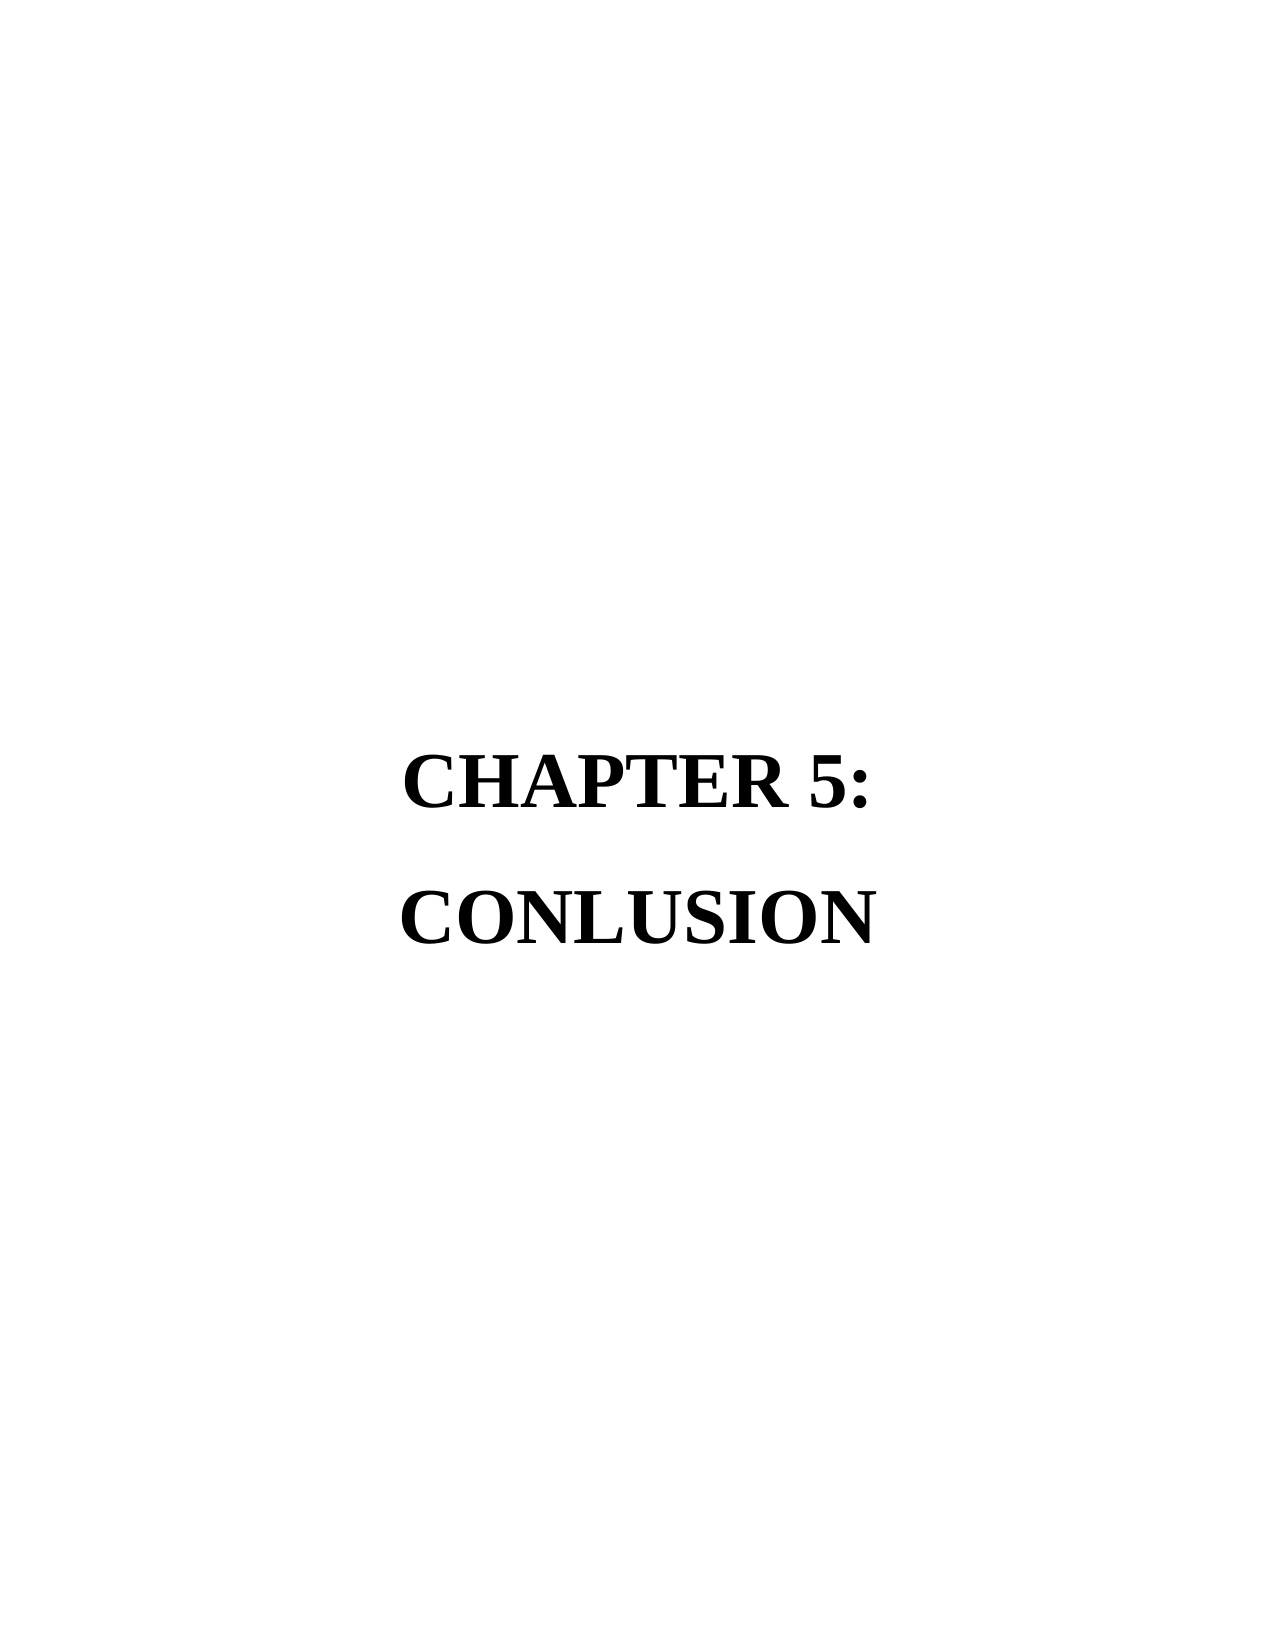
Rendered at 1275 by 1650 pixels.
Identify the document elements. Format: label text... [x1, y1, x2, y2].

text CHAPTER 5: [178, 733, 1087, 824]
text CONLUSION [178, 870, 1087, 961]
